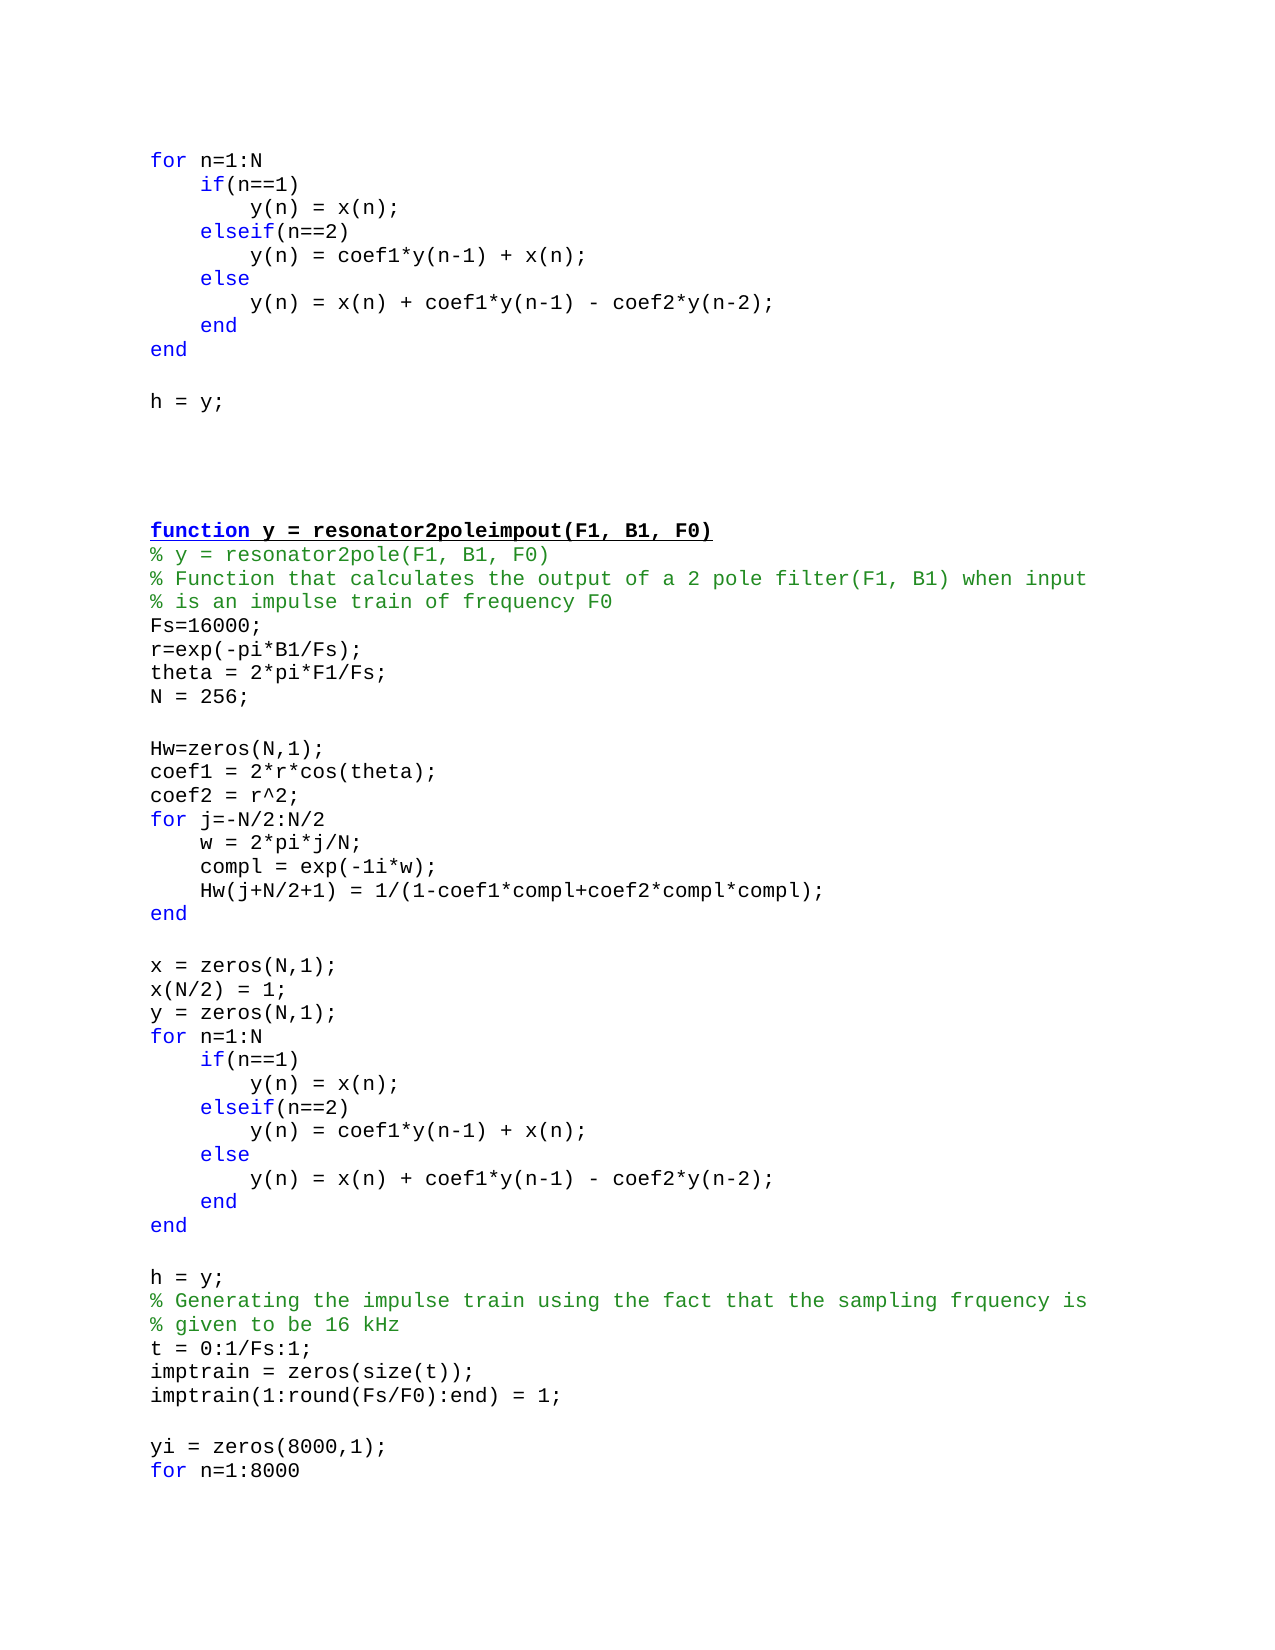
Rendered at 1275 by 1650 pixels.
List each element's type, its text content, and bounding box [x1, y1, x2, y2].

text elseif(n==2) [150, 221, 1125, 244]
text x(N/2) = 1; [150, 978, 1125, 1002]
text % given to be 16 kHz [150, 1314, 1125, 1338]
text end [150, 1215, 1125, 1239]
text y(n) = x(n); [150, 1073, 1125, 1097]
text Fs=16000; [150, 615, 1125, 639]
text yi = zeros(8000,1); [150, 1437, 1125, 1460]
text Hw(j+N/2+1) = 1/(1-coef1*compl+coef2*compl*compl); [150, 879, 1125, 903]
text y(n) = x(n) + coef1*y(n-1) - coef2*y(n-2); [150, 1168, 1125, 1191]
text theta = 2*pi*F1/Fs; [150, 662, 1125, 686]
text % y = resonator2pole(F1, B1, F0) [150, 544, 1125, 568]
text coef2 = r^2; [150, 785, 1125, 809]
text h = y; [150, 1267, 1125, 1290]
text x = zeros(N,1); [150, 955, 1125, 978]
text imptrain = zeros(size(t)); [150, 1361, 1125, 1385]
text y(n) = coef1*y(n-1) + x(n); [150, 1120, 1125, 1144]
text for n=1:8000 [150, 1460, 1125, 1484]
text function y = resonator2poleimpout(F1, B1, F0) [150, 521, 1125, 544]
text % Generating the impulse train using the fact that the sampling frquency is [150, 1290, 1125, 1314]
text for n=1:N [150, 150, 1125, 174]
text if(n==1) [150, 174, 1125, 197]
text w = 2*pi*j/N; [150, 832, 1125, 856]
text for j=-N/2:N/2 [150, 809, 1125, 832]
text % Function that calculates the output of a 2 pole filter(F1, B1) when input [150, 568, 1125, 591]
text y(n) = x(n); [150, 197, 1125, 221]
text end [150, 1191, 1125, 1215]
text end [150, 339, 1125, 363]
text coef1 = 2*r*cos(theta); [150, 761, 1125, 785]
text end [150, 903, 1125, 927]
text imptrain(1:round(Fs/F0):end) = 1; [150, 1385, 1125, 1408]
text h = y; [150, 391, 1125, 414]
text y(n) = coef1*y(n-1) + x(n); [150, 244, 1125, 268]
text for n=1:N [150, 1026, 1125, 1049]
text t = 0:1/Fs:1; [150, 1338, 1125, 1361]
text else [150, 268, 1125, 292]
text end [150, 316, 1125, 339]
text y(n) = x(n) + coef1*y(n-1) - coef2*y(n-2); [150, 292, 1125, 316]
text y = zeros(N,1); [150, 1002, 1125, 1026]
text if(n==1) [150, 1049, 1125, 1073]
text compl = exp(-1i*w); [150, 856, 1125, 879]
text else [150, 1144, 1125, 1168]
text % is an impulse train of frequency F0 [150, 591, 1125, 615]
text r=exp(-pi*B1/Fs); [150, 639, 1125, 662]
text elseif(n==2) [150, 1097, 1125, 1120]
text Hw=zeros(N,1); [150, 738, 1125, 761]
text N = 256; [150, 686, 1125, 710]
